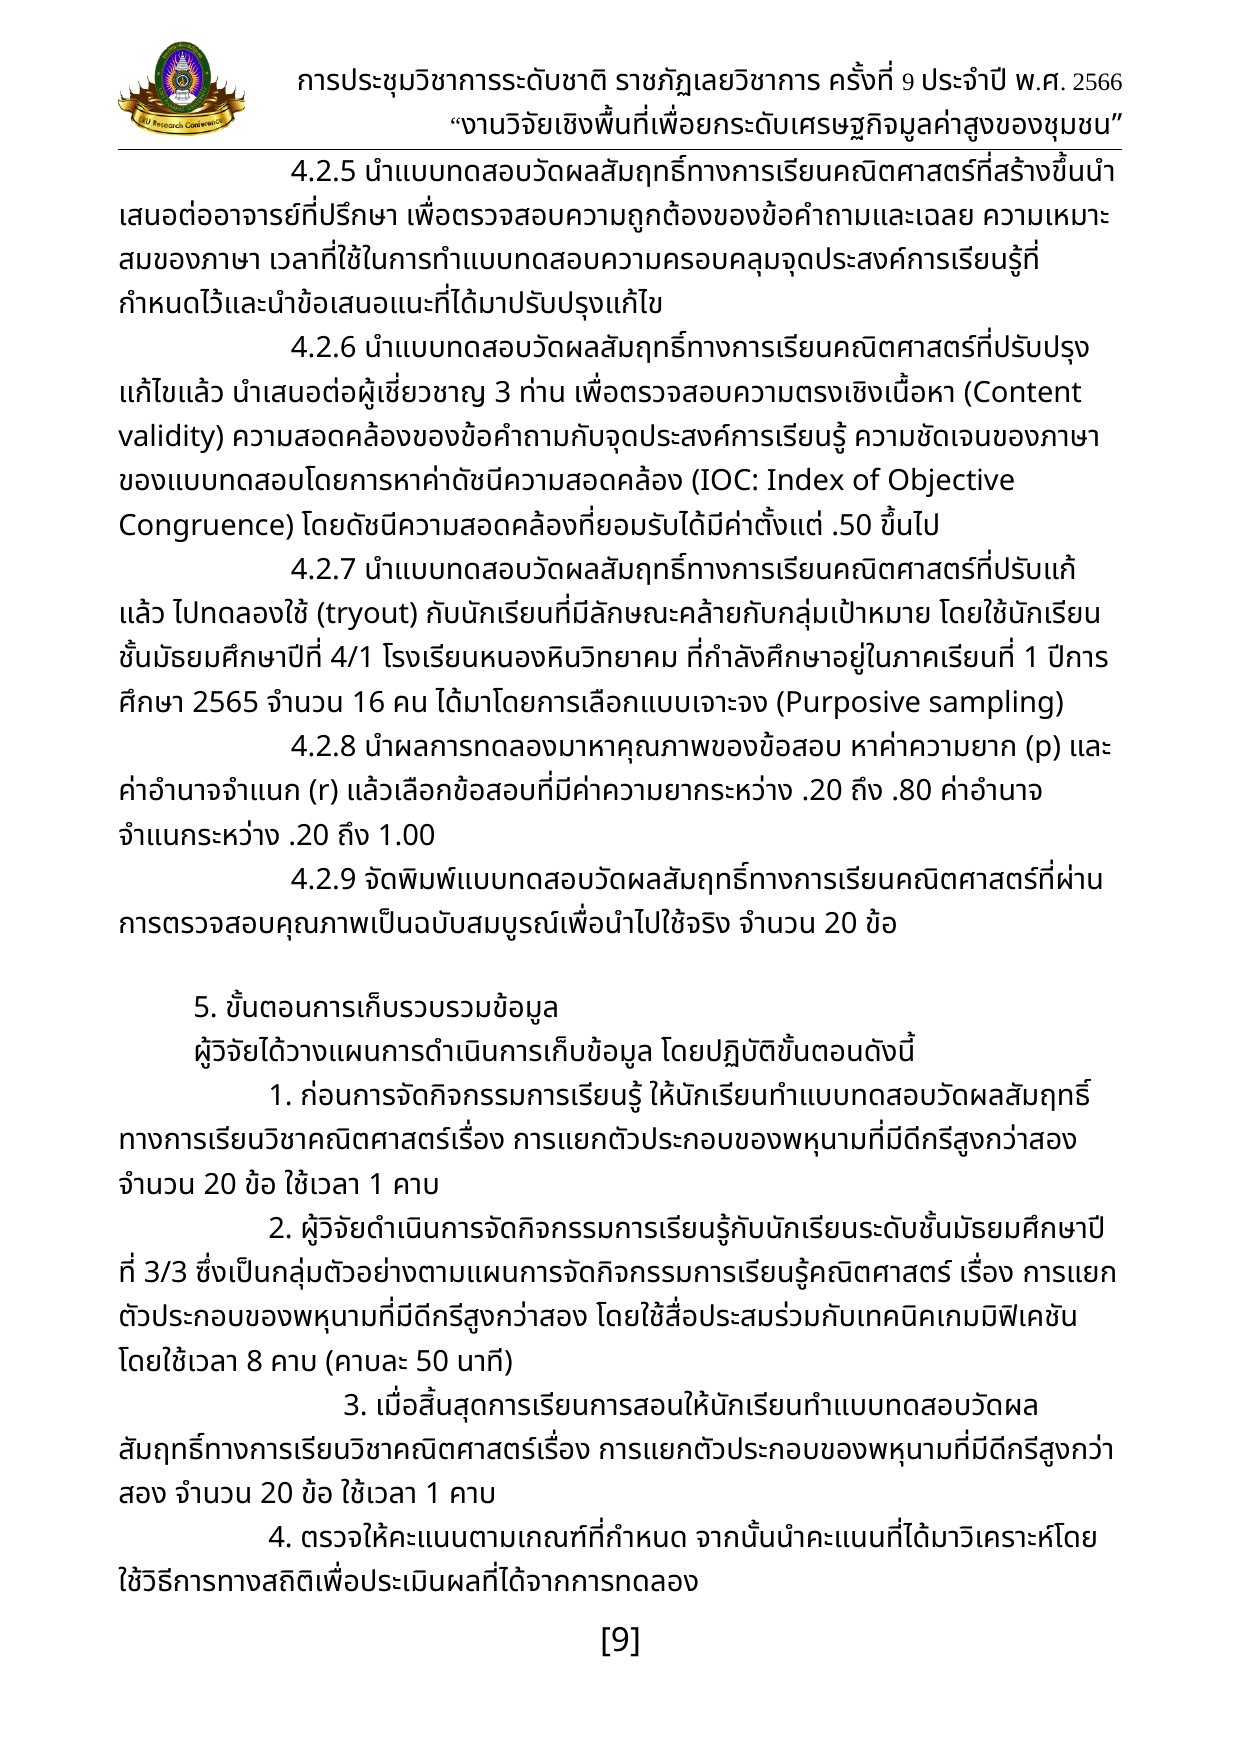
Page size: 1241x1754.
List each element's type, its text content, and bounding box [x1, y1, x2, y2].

text 2. ผู้วิจัยดำเนินการจัดกิจกรรมการเรียนรู้กับนักเรียนระดับชั้นมัธยมศึกษาปีที่ 3/3 ซึ่งเป็นกลุ่มตัวอย่างตามแผนการจัดกิจกรรมการเรียนรู้คณิตศาสตร์ เรื่อง การแยกตัวประกอบของพหุนามที่มีดีกรีสูงกว่าสอง โดยใช้สื่อประสมร่วมกับเทคนิคเกมมิฟิเคชัน โดยใช้เวลา 8 คาบ (คาบละ 50 นาที) [118, 1207, 1122, 1384]
text 4.2.5 นำแบบทดสอบวัดผลสัมฤทธิ์ทางการเรียนคณิตศาสตร์ที่สร้างขึ้นนำเสนอต่ออาจารย์ที่ปรึกษา เพื่อตรวจสอบความถูกต้องของข้อคำถามและเฉลย ความเหมาะสมของภาษา เวลาที่ใช้ในการทำแบบทดสอบความครอบคลุมจุดประสงค์การเรียนรู้ที่กำหนดไว้และนำข้อเสนอแนะที่ได้มาปรับปรุงแก้ไข [118, 150, 1122, 327]
text 3. เมื่อสิ้นสุดการเรียนการสอนให้นักเรียนทำแบบทดสอบวัดผลสัมฤทธิ์ทางการเรียนวิชาคณิตศาสตร์เรื่อง การแยกตัวประกอบของพหุนามที่มีดีกรีสูงกว่าสอง จำนวน 20 ข้อ ใช้เวลา 1 คาบ [118, 1384, 1122, 1517]
text ผู้วิจัยได้วางแผนการดำเนินการเก็บข้อมูล โดยปฏิบัติขั้นตอนดังนี้ [118, 1031, 1122, 1074]
text 4. ตรวจให้คะแนนตามเกณฑ์ที่กำหนด จากนั้นนำคะแนนที่ได้มาวิเคราะห์โดยใช้วิธีการทางสถิติเพื่อประเมินผลที่ได้จากการทดลอง [118, 1517, 1122, 1605]
text 4.2.7 นำแบบทดสอบวัดผลสัมฤทธิ์ทางการเรียนคณิตศาสตร์ที่ปรับแก้แล้ว ไปทดลองใช้ (tryout) กับนักเรียนที่มีลักษณะคล้ายกับกลุ่มเป้าหมาย โดยใช้นักเรียนชั้นมัธยมศึกษาปีที่ 4/1 โรงเรียนหนองหินวิทยาคม ที่กำลังศึกษาอยู่ในภาคเรียนที่ 1 ปีการศึกษา 2565 จำนวน 16 คน ได้มาโดยการเลือกแบบเจาะจง (Purposive sampling) [118, 548, 1122, 725]
text 5. ขั้นตอนการเก็บรวบรวมข้อมูล [118, 986, 1122, 1031]
text 4.2.6 นำแบบทดสอบวัดผลสัมฤทธิ์ทางการเรียนคณิตศาสตร์ที่ปรับปรุงแก้ไขแล้ว นำเสนอต่อผู้เชี่ยวชาญ 3 ท่าน เพื่อตรวจสอบความตรงเชิงเนื้อหา (Content validity) ความสอดคล้องของข้อคำถามกับจุดประสงค์การเรียนรู้ ความชัดเจนของภาษาของแบบทดสอบโดยการหาค่าดัชนีความสอดคล้อง (IOC: Index of Objective Congruence) โดยดัชนีความสอดคล้องที่ยอมรับได้มีค่าตั้งแต่ .50 ขึ้นไป [118, 327, 1122, 548]
text 4.2.9 จัดพิมพ์แบบทดสอบวัดผลสัมฤทธิ์ทางการเรียนคณิตศาสตร์ที่ผ่านการตรวจสอบคุณภาพเป็นฉบับสมบูรณ์เพื่อนำไปใช้จริง จำนวน 20 ข้อ [118, 858, 1122, 947]
text 1. ก่อนการจัดกิจกรรมการเรียนรู้ ให้นักเรียนทำแบบทดสอบวัดผลสัมฤทธิ์ทางการเรียนวิชาคณิตศาสตร์เรื่อง การแยกตัวประกอบของพหุนามที่มีดีกรีสูงกว่าสอง จำนวน 20 ข้อ ใช้เวลา 1 คาบ [118, 1074, 1122, 1207]
picture [116, 40, 245, 134]
text 4.2.8 นำผลการทดลองมาหาคุณภาพของข้อสอบ หาค่าความยาก (p) และค่าอำนาจจำแนก (r) แล้วเลือกข้อสอบที่มีค่าความยากระหว่าง .20 ถึง .80 ค่าอำนาจจำแนกระหว่าง .20 ถึง 1.00 [118, 725, 1122, 858]
